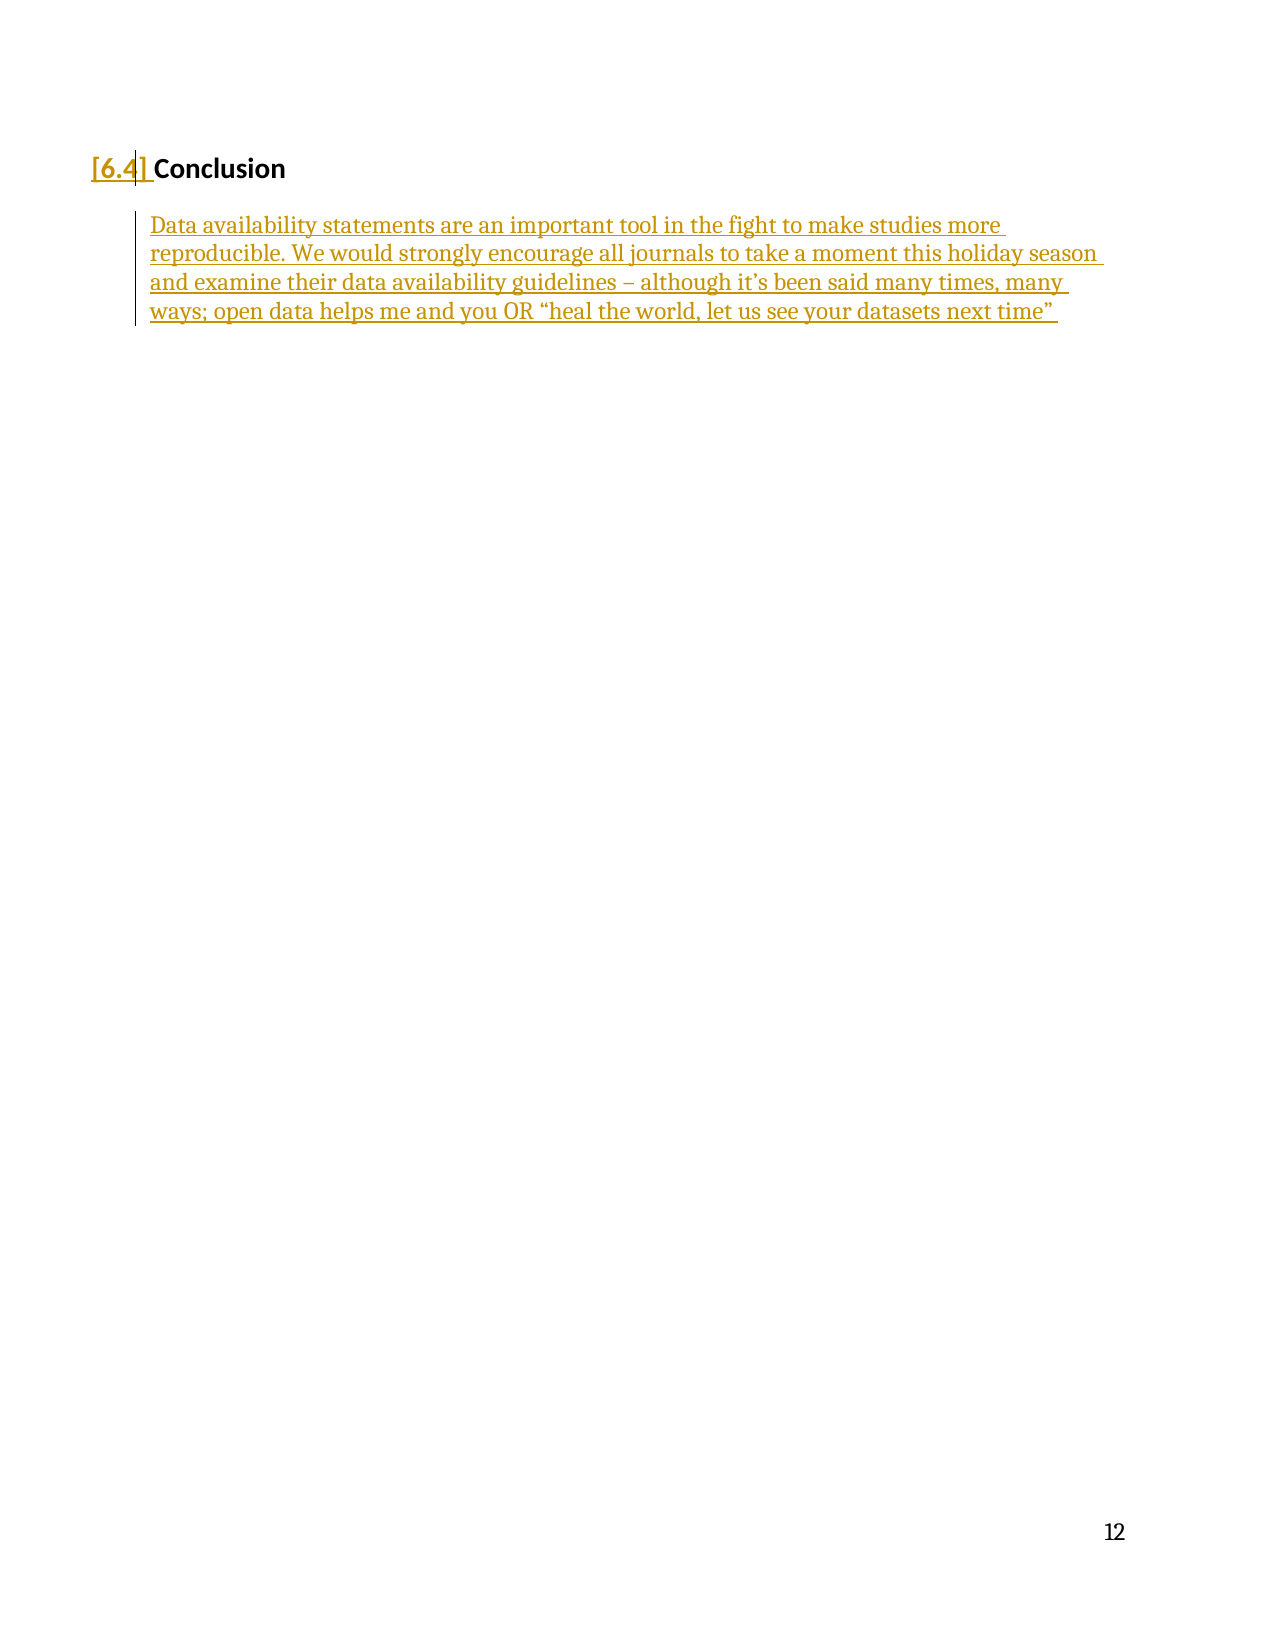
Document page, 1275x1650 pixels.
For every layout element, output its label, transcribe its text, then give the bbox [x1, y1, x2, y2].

subtitle Conclusion [136, 150, 1125, 186]
subtitle Conclusion [91, 150, 135, 180]
